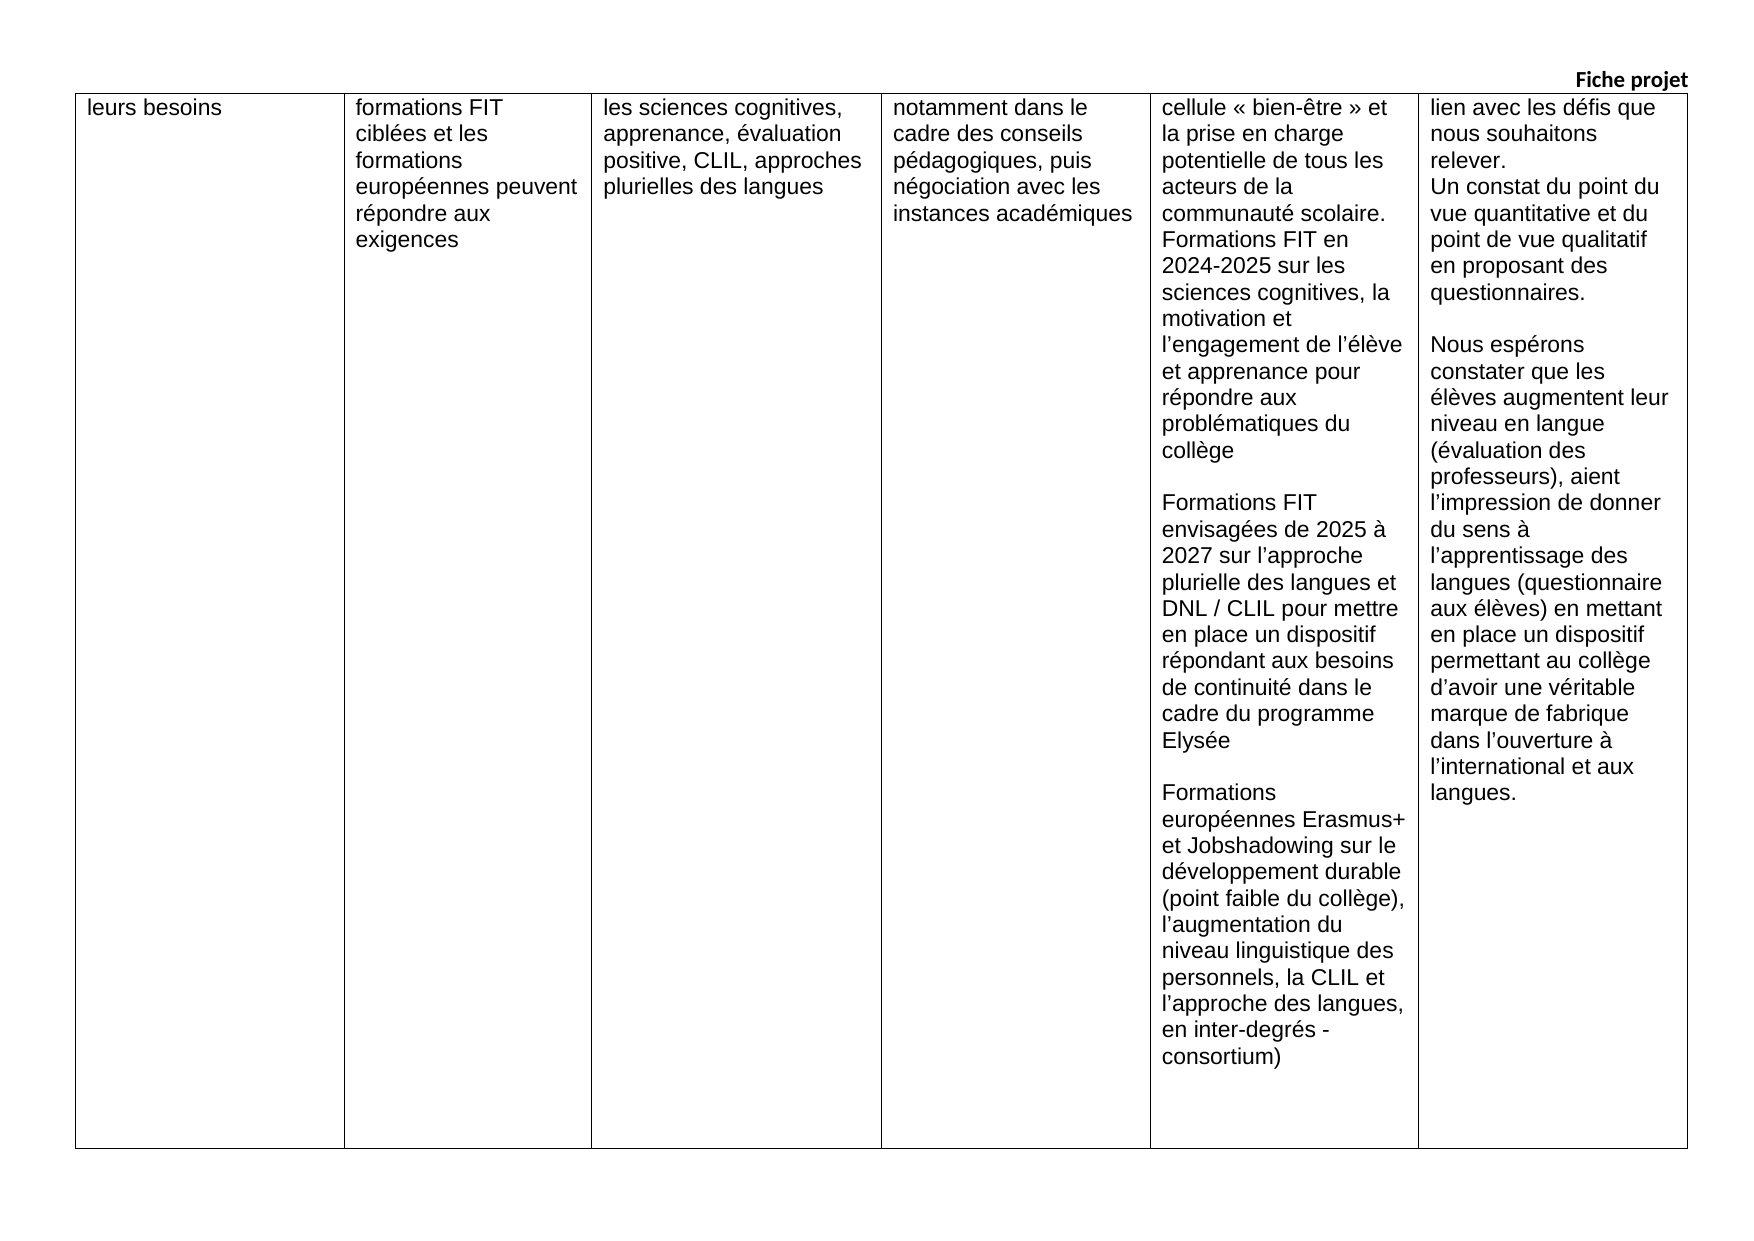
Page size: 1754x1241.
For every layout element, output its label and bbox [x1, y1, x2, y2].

table_cell [76, 94, 344, 1148]
table_cell [345, 94, 591, 1148]
table_cell [1419, 94, 1687, 1148]
table_cell [592, 94, 881, 1148]
table_cell [882, 94, 1150, 1148]
table_cell [1151, 94, 1418, 1148]
